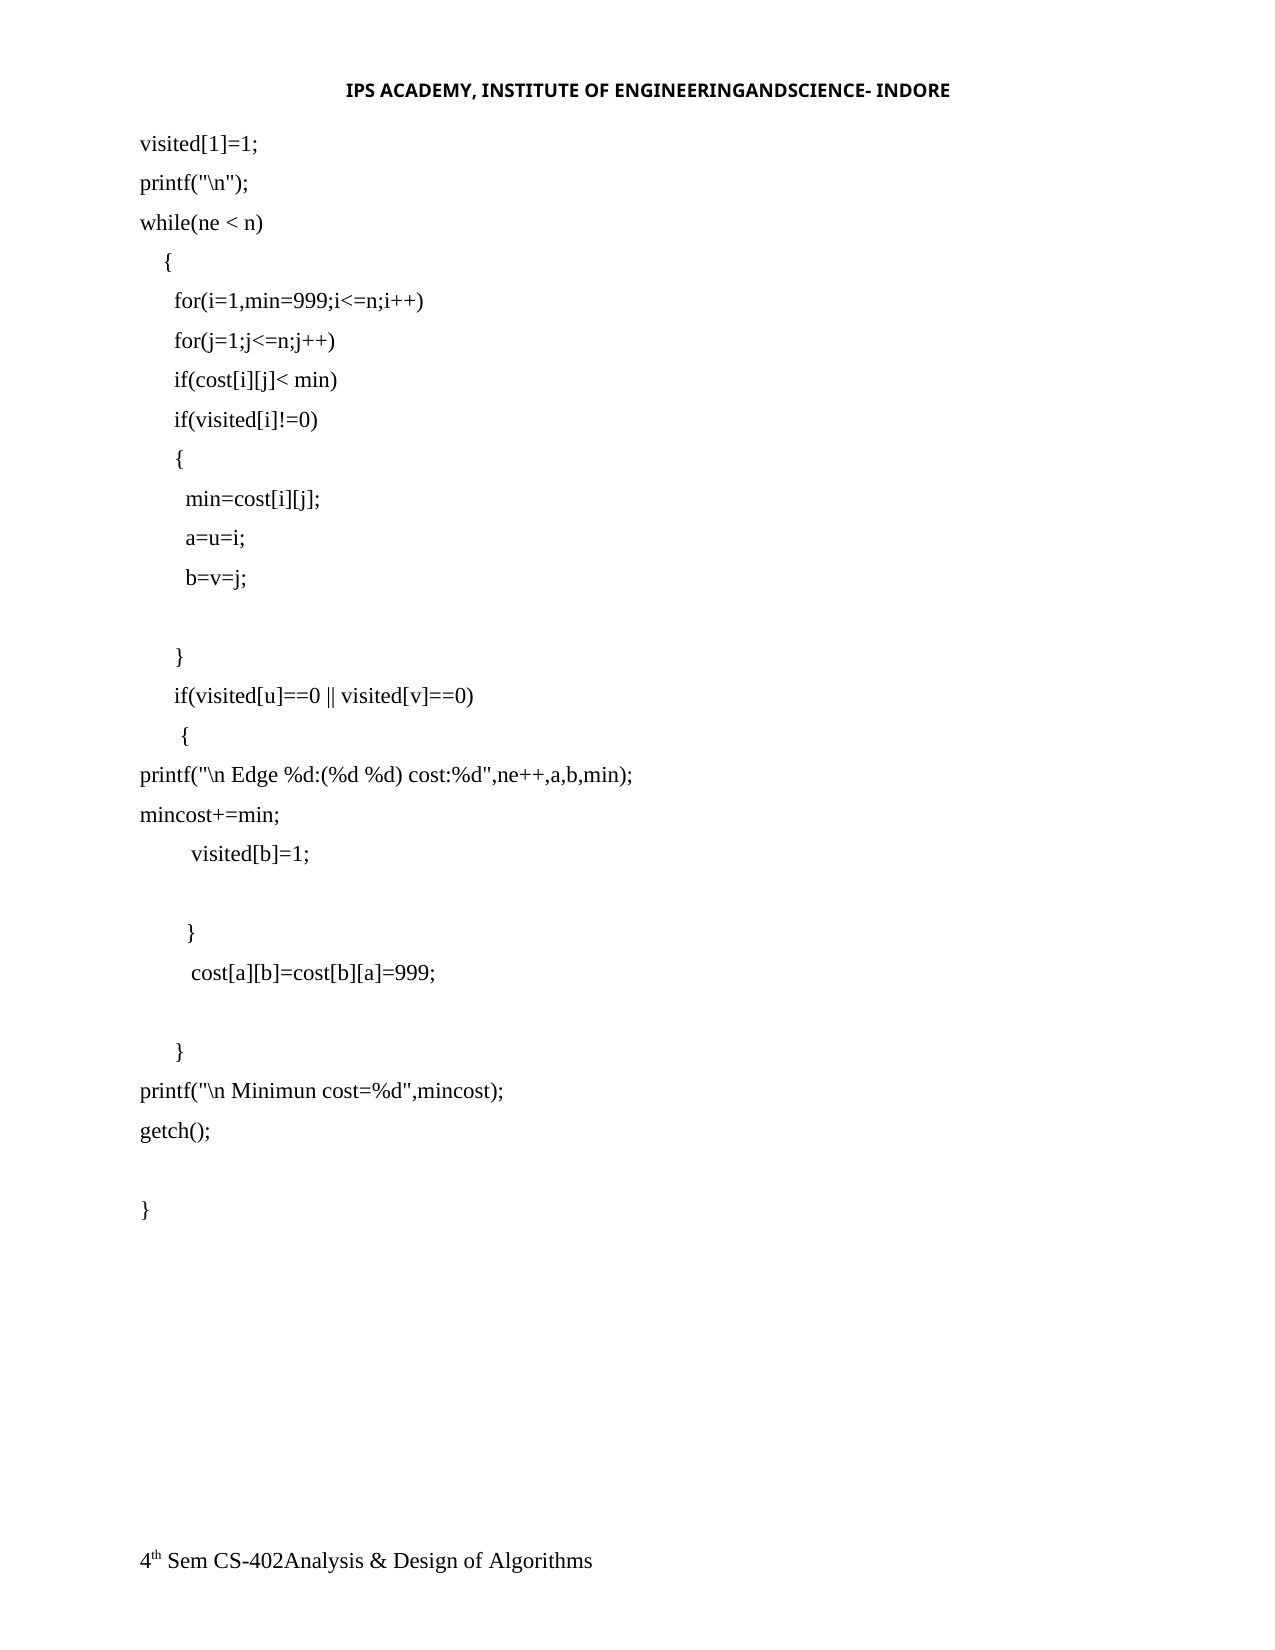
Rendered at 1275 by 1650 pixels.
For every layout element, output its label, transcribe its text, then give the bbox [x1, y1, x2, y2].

text } [139, 643, 1152, 669]
text b=v=j; [139, 564, 1152, 590]
text { [139, 446, 1152, 472]
text for(i=1,min=999;i<=n;i++) [139, 288, 1152, 314]
text { [139, 722, 1152, 748]
text cost[a][b]=cost[b][a]=999; [139, 959, 1152, 985]
text visited[b]=1; [139, 840, 1152, 867]
text printf("\n Minimun cost=%d",mincost); [139, 1077, 1152, 1103]
text for(j=1;j<=n;j++) [139, 327, 1152, 353]
text printf("\n"); [139, 169, 1152, 196]
text { [139, 248, 1152, 274]
text } [139, 919, 1152, 946]
text visited[1]=1; [139, 130, 1152, 156]
text getch(); [139, 1117, 1152, 1143]
text } [139, 1038, 1152, 1064]
text a=u=i; [139, 524, 1152, 551]
text while(ne < n) [139, 209, 1152, 235]
text if(visited[i]!=0) [139, 406, 1152, 432]
text printf("\n Edge %d:(%d %d) cost:%d",ne++,a,b,min); [139, 761, 1152, 788]
text min=cost[i][j]; [139, 485, 1152, 511]
text if(visited[u]==0 || visited[v]==0) [139, 682, 1152, 709]
text mincost+=min; [139, 801, 1152, 827]
text if(cost[i][j]< min) [139, 367, 1152, 393]
text } [139, 1196, 1152, 1222]
